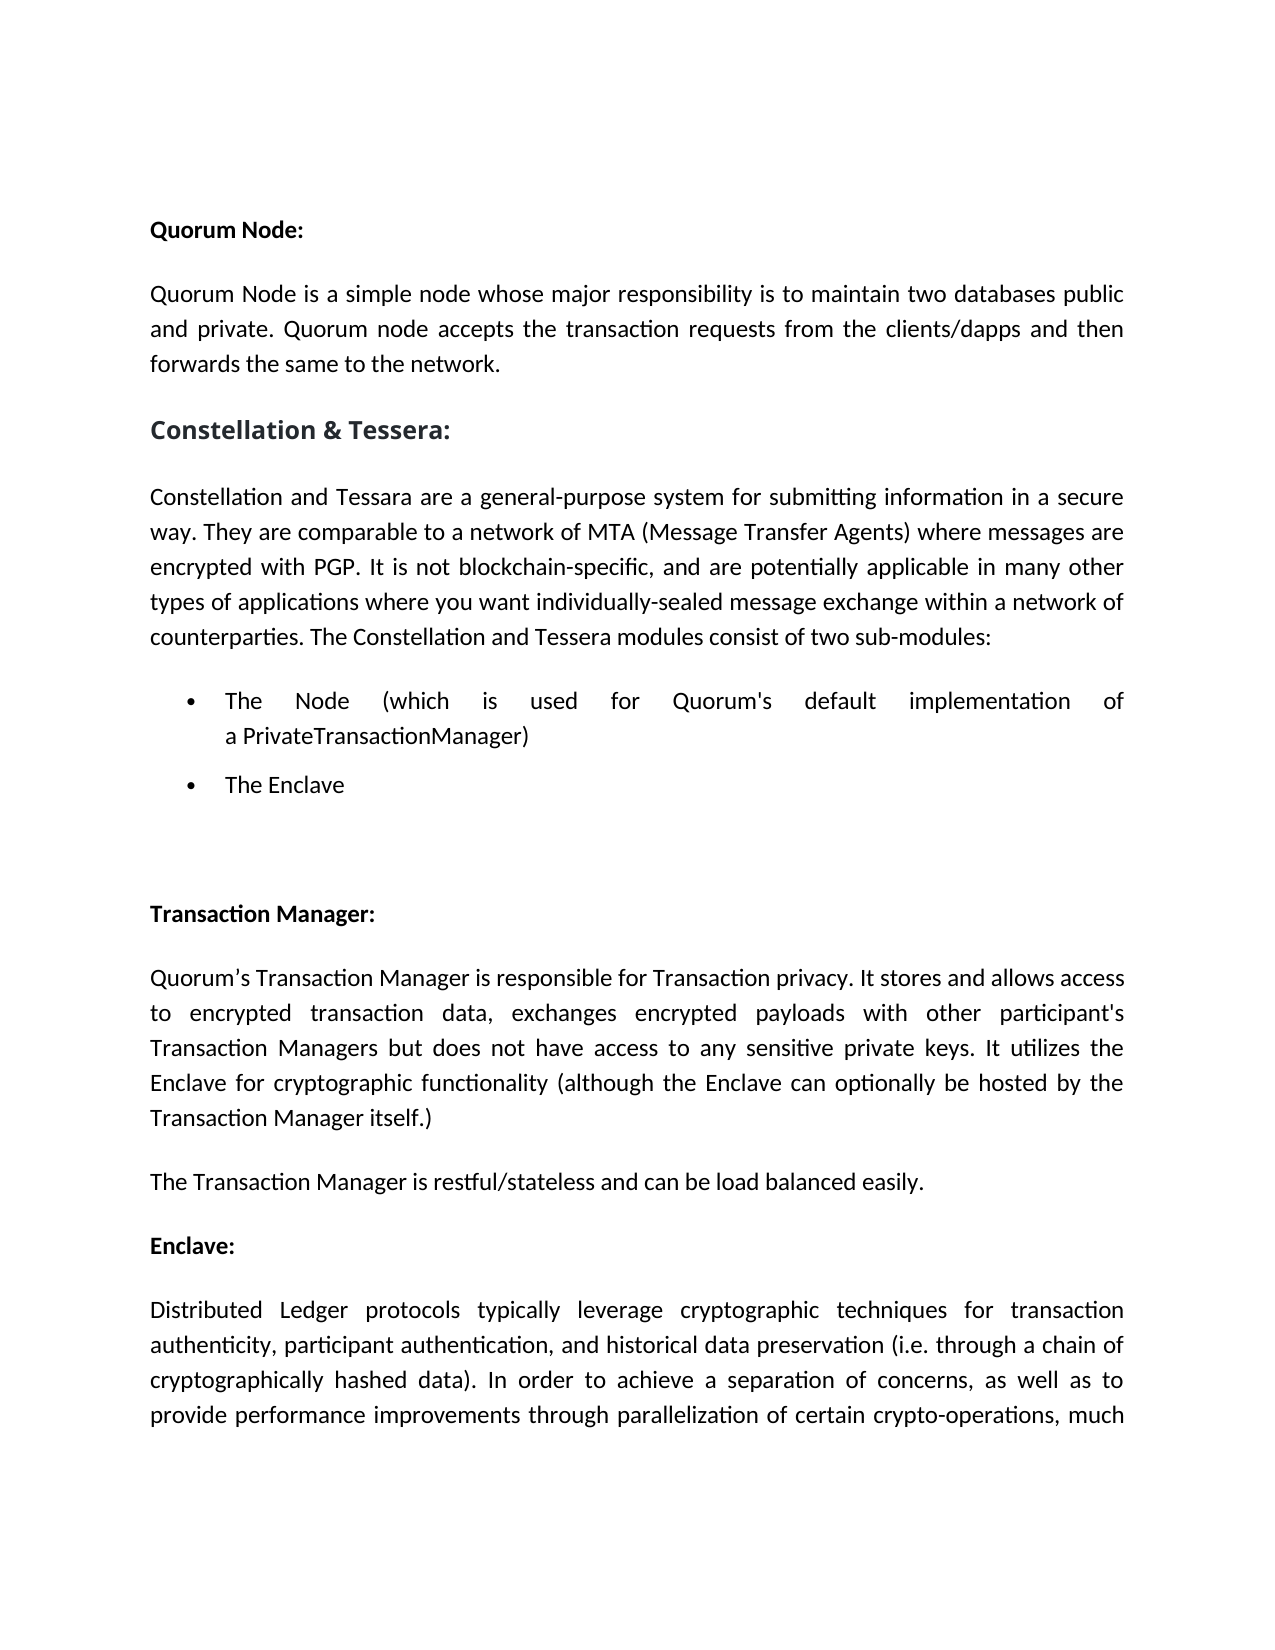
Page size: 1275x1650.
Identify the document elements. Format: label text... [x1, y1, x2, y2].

text Quorum Node is a simple node whose major responsibility is to maintain two databases public and private. Quorum node accepts the transaction requests from the clients/dapps and then forwards the same to the network. [150, 278, 1125, 379]
text Constellation and Tessara are a general-purpose system for submitting information in a secure way. They are comparable to a network of MTA (Message Transfer Agents) where messages are encrypted with PGP. It is not blockchain-specific, and are potentially applicable in many other types of applications where you want individually-sealed message exchange within a network of counterparties. The Constellation and Tessera modules consist of two sub-modules: [150, 481, 1125, 651]
text Constellation & Tessera: [150, 412, 1125, 447]
text Transaction Manager: [150, 898, 1125, 928]
text The Transaction Manager is restful/stateless and can be load balanced easily. [150, 1166, 1125, 1197]
text Quorum’s Transaction Manager is responsible for Transaction privacy. It stores and allows access to encrypted transaction data, exchanges encrypted payloads with other participant's Transaction Managers but does not have access to any sensitive private keys. It utilizes the Enclave for cryptographic functionality (although the Enclave can optionally be hosted by the Transaction Manager itself.) [150, 962, 1125, 1133]
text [150, 1294, 1125, 1430]
text Enclave: [150, 1230, 1125, 1261]
list The Enclave [187, 769, 1125, 800]
text Quorum Node: [150, 214, 1125, 245]
list The Node (which is used for Quorum's default implementation of a PrivateTransactionManager) [187, 685, 1125, 751]
